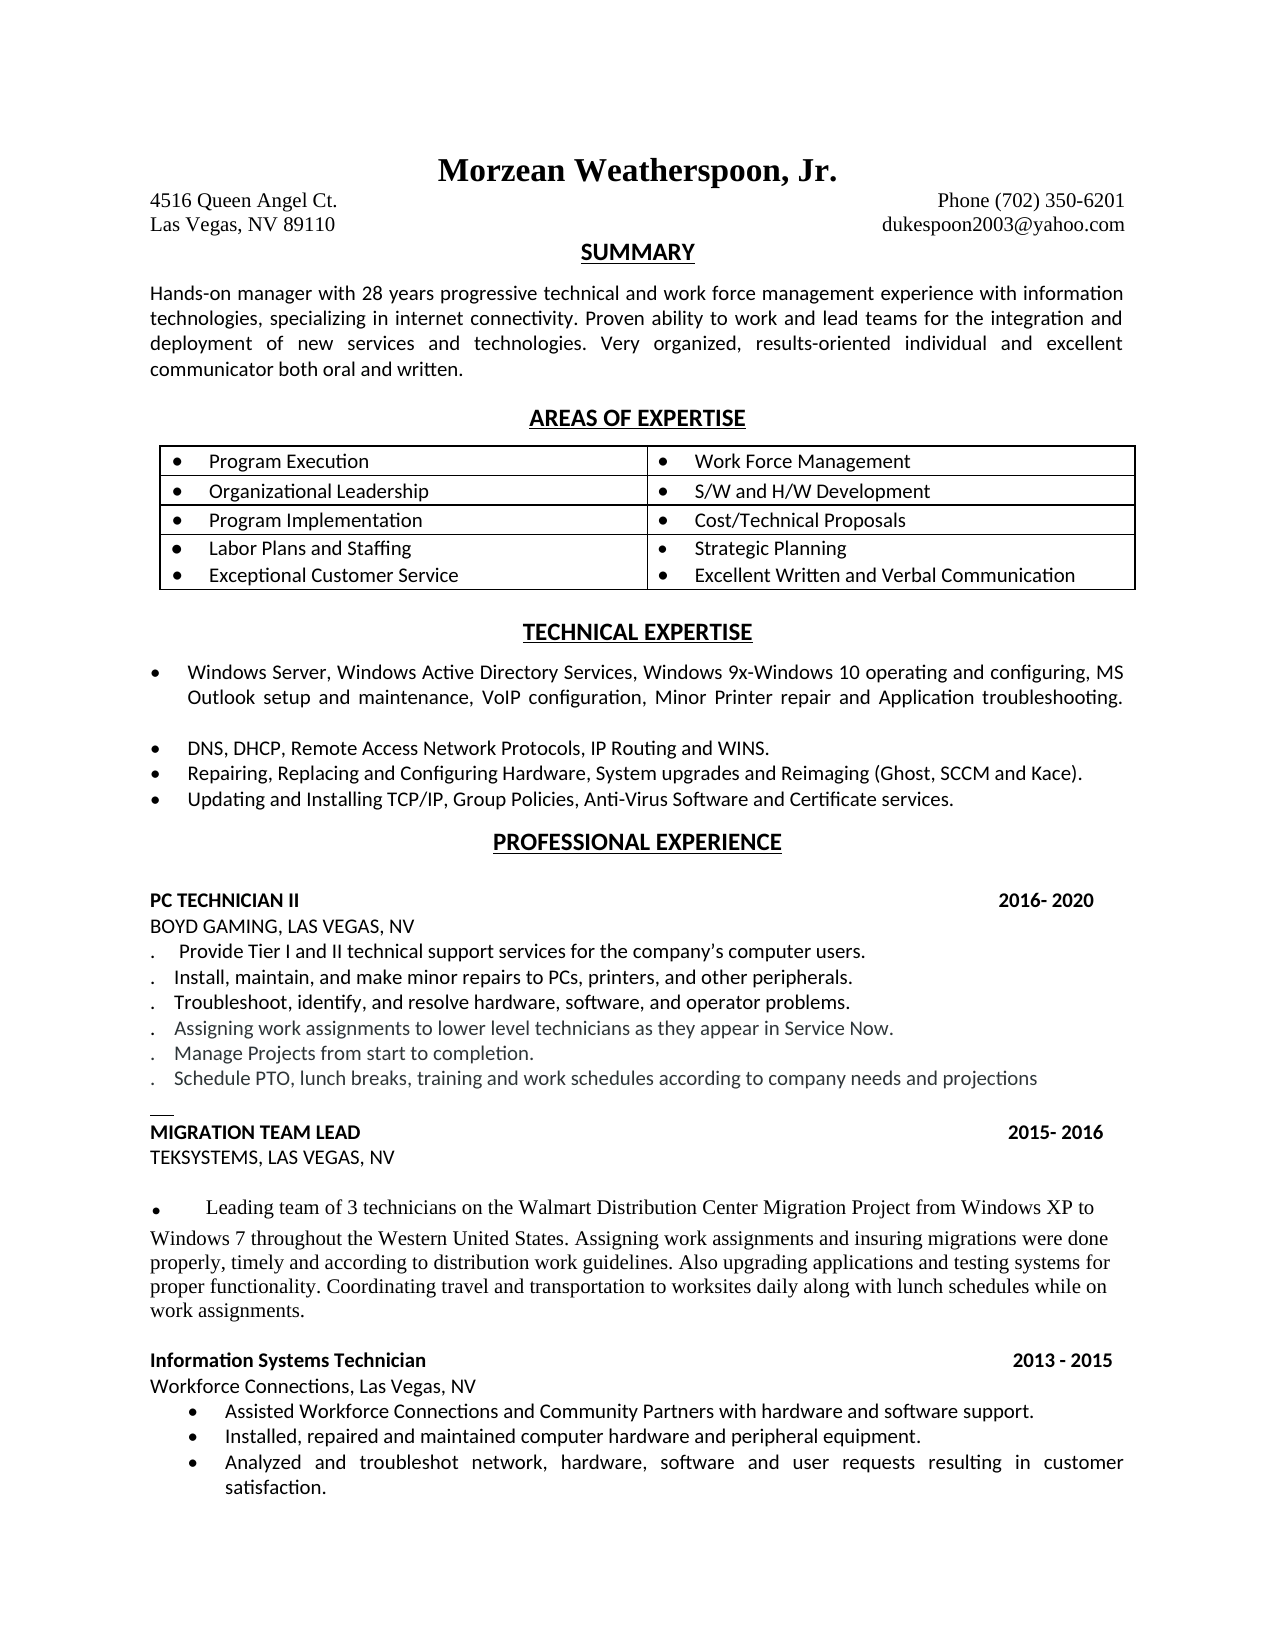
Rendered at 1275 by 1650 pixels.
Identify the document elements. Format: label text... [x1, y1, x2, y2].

text Boyd gaming, Las vegas, NV [150, 913, 1125, 938]
text Areas of Expertise [150, 402, 1125, 432]
list Repairing, Replacing and Configuring Hardware, System upgrades and Reimaging (Ghost, SCCM and Kace). [150, 761, 1125, 786]
text Morzean Weatherspoon, Jr. [150, 150, 1125, 188]
text Professional Experience [150, 827, 1125, 857]
text . Provide Tier I and II technical support services for the company’s computer users. [150, 938, 1125, 964]
text 4516 Queen Angel Ct. Phone (702) 350-6201 [150, 188, 1125, 212]
table_cell Program Implementation [161, 506, 647, 534]
list Assisted Workforce Connections and Community Partners with hardware and software support. [187, 1398, 1125, 1424]
list DNS, DHCP, Remote Access Network Protocols, IP Routing and WINS. [150, 735, 1125, 761]
text Technical Expertise [150, 616, 1125, 646]
text Summary [150, 236, 1125, 267]
text . Manage Projects from start to completion. [150, 1040, 1125, 1066]
text Las Vegas, NV 89110 dukespoon2003@yahoo.com [150, 212, 1125, 236]
text . Assigning work assignments to lower level technicians as they appear in Service Now. [150, 1015, 1125, 1040]
text . Install, maintain, and make minor repairs to PCs, printers, and other peripherals. [150, 964, 1125, 989]
table_header Work Force Management [648, 447, 1134, 474]
table_cell Cost/Technical Proposals [648, 506, 1134, 534]
text Information Systems Technician 2013 - 2015 [150, 1347, 1125, 1373]
list Installed, repaired and maintained computer hardware and peripheral equipment. [187, 1424, 1125, 1449]
text . Schedule PTO, lunch breaks, training and work schedules according to company needs and projections [150, 1066, 1125, 1091]
table_header Program Execution [161, 447, 647, 474]
text . Leading team of 3 technicians on the Walmart Distribution Center Migration Project from Windows XP to Windows 7 throughout the Western United States. Assigning work assignments and insuring migrations were done properly, timely and according to distribution work guidelines. Also upgrading applications and testing systems for proper functionality. Coordinating travel and transportation to worksites daily along with lunch schedules while on work assignments. [150, 1170, 1125, 1322]
list Analyzed and troubleshot network, hardware, software and user requests resulting in customer satisfaction. [187, 1449, 1125, 1500]
text PC Technician II 2016- 2020 [150, 888, 1125, 913]
list Windows Server, Windows Active Directory Services, Windows 9x-Windows 10 operating and configuring, MS Outlook setup and maintenance, VoIP configuration, Minor Printer repair and Application troubleshooting. [150, 659, 1125, 735]
text Workforce Connections, Las Vegas, NV [150, 1373, 1125, 1398]
table_cell S/W and H/W Development [648, 476, 1134, 504]
text Hands-on manager with 28 years progressive technical and work force management experience with information technologies, specializing in internet connectivity. Proven ability to work and lead teams for the integration and deployment of new services and technologies. Very organized, results-oriented individual and excellent communicator both oral and written. [150, 280, 1125, 381]
text Migration Team Lead 2015- 2016 [150, 1119, 1125, 1144]
text TekSystems, las vegas, NV [150, 1144, 1125, 1170]
table_cell Strategic Planning Excellent Written and Verbal Communication [648, 535, 1134, 589]
list Updating and Installing TCP/IP, Group Policies, Anti-Virus Software and Certificate services. [150, 786, 1125, 811]
table_cell Organizational Leadership [161, 476, 647, 504]
text . Troubleshoot, identify, and resolve hardware, software, and operator problems. [150, 989, 1125, 1015]
table_cell Labor Plans and Staffing Exceptional Customer Service [161, 535, 647, 589]
